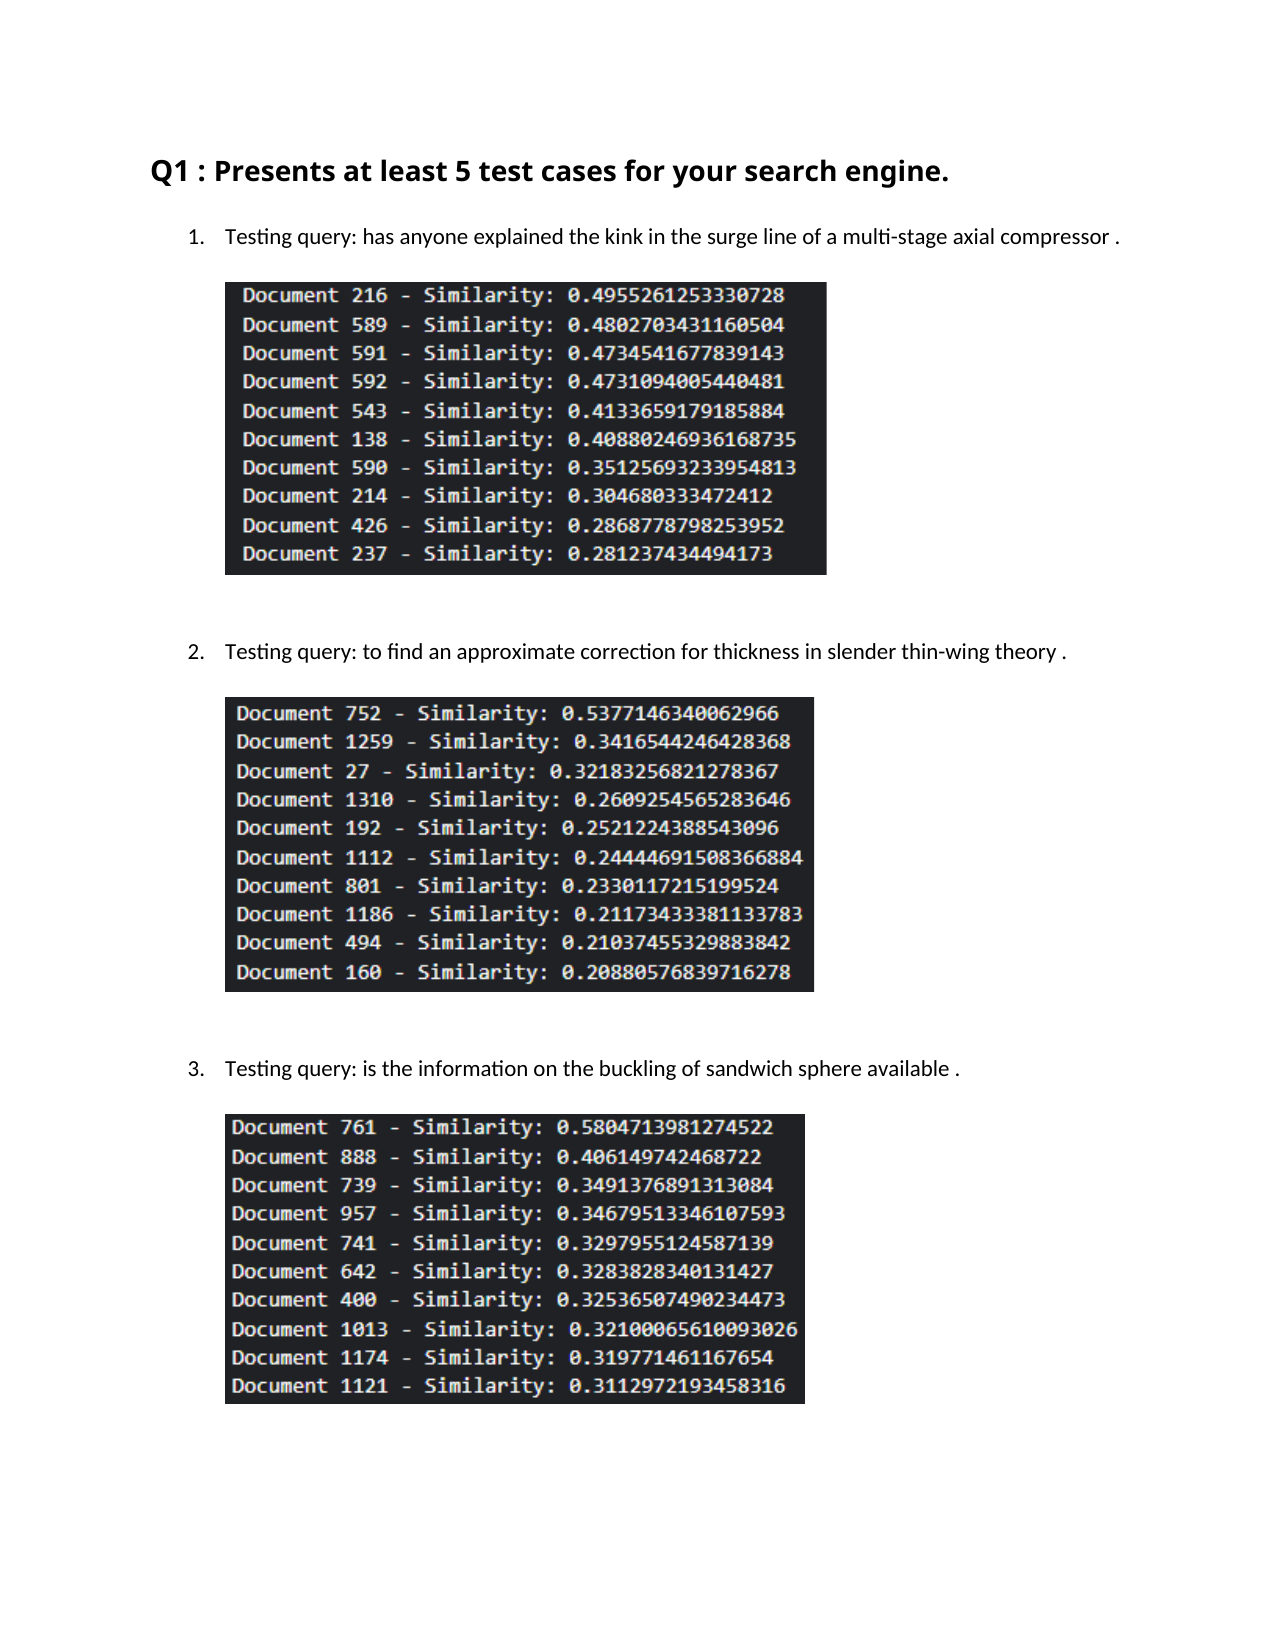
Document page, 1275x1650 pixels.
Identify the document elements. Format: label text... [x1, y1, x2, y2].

list Testing query: is the information on the buckling of sandwich sphere available . [187, 1054, 1125, 1082]
picture [225, 282, 827, 575]
picture [225, 697, 815, 992]
picture [225, 1114, 805, 1404]
list Testing query: has anyone explained the kink in the surge line of a multi-stage axial compressor . [187, 222, 1125, 250]
list Testing query: to find an approximate correction for thickness in slender thin-wing theory . [187, 637, 1125, 666]
text Q1 : Presents at least 5 test cases for your search engine. [150, 150, 1125, 190]
